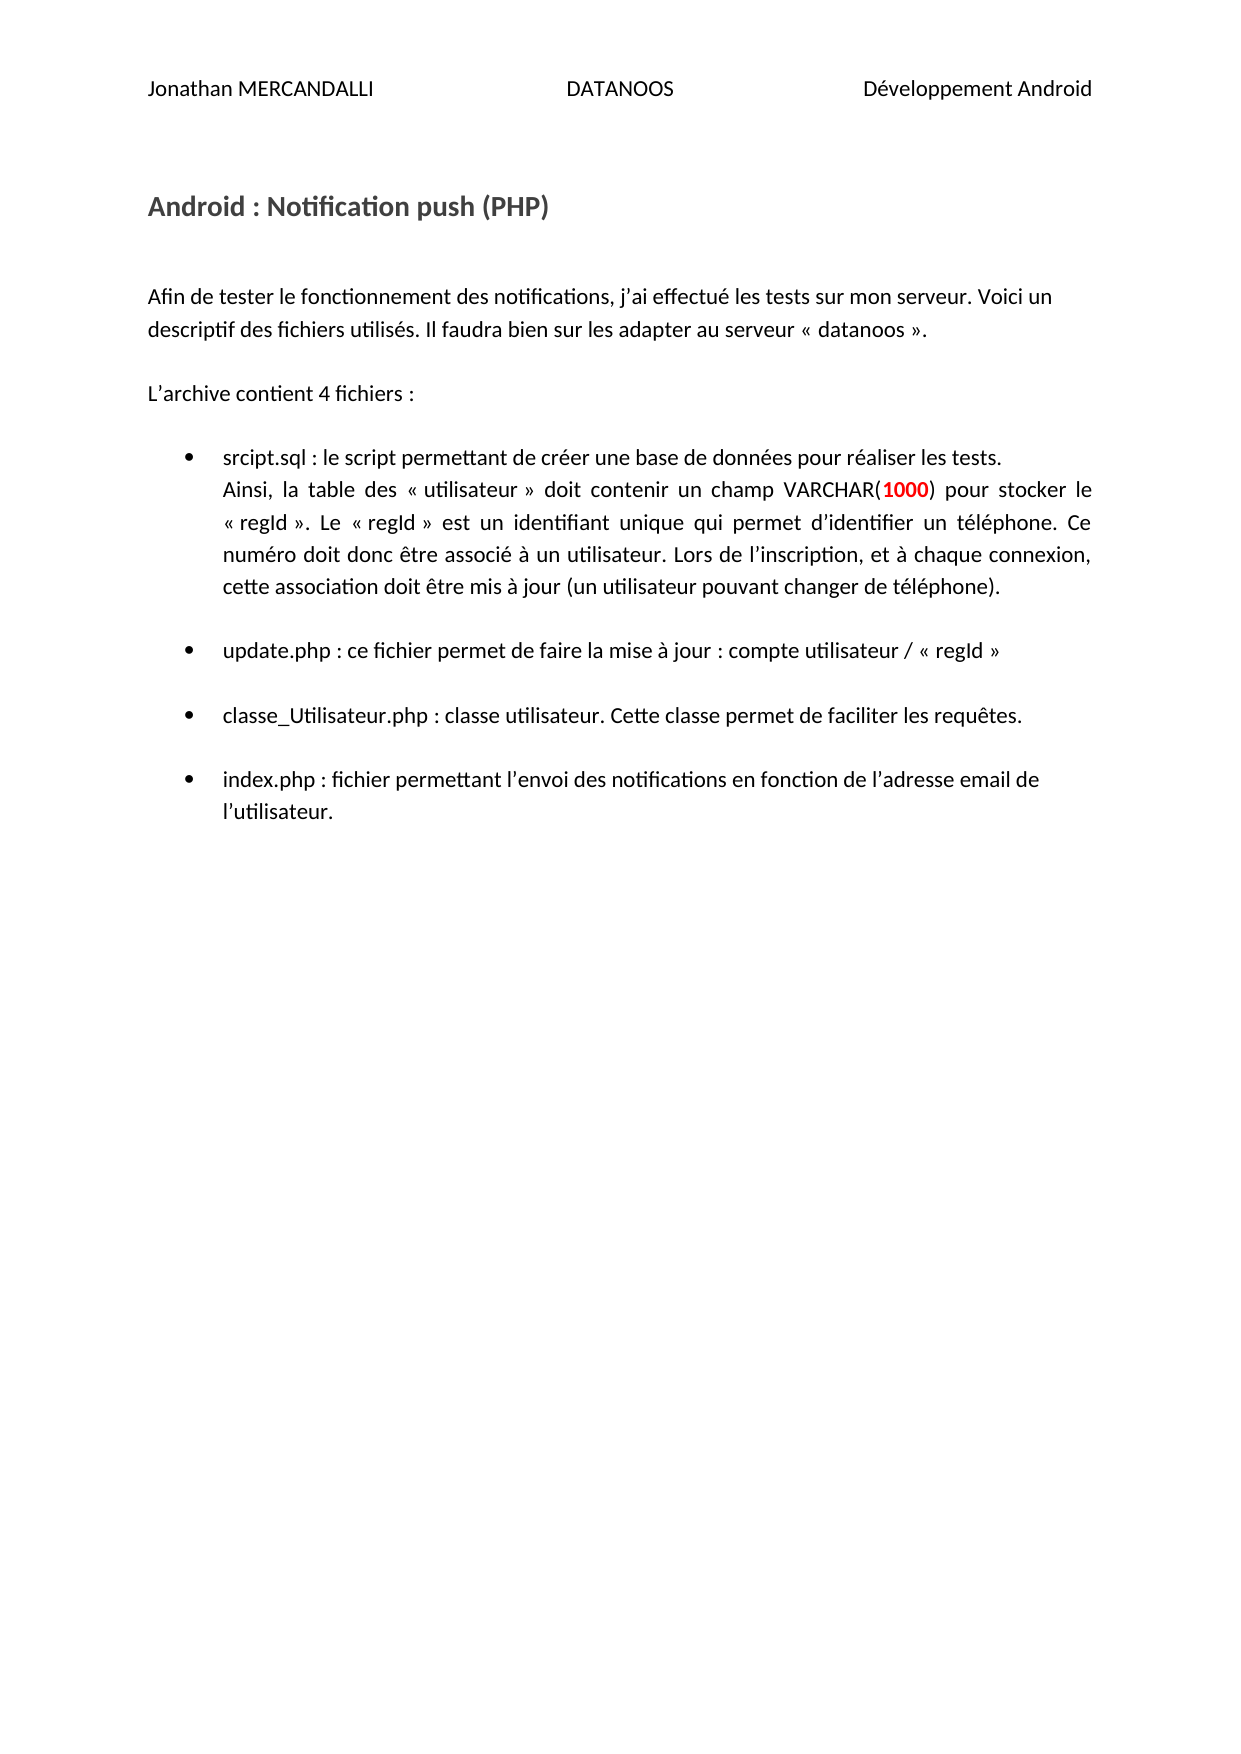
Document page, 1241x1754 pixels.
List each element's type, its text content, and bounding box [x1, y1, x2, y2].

list classe_Utilisateur.php : classe utilisateur. Cette classe permet de faciliter les requêtes. [185, 701, 1093, 729]
text Android : Notification push (PHP) [148, 188, 1093, 224]
list Ainsi, la table des « utilisateur » doit contenir un champ VARCHAR(1000) pour stocker le « regId ». Le « regId » est un identifiant unique qui permet d’identifier un téléphone. Ce numéro doit donc être associé à un utilisateur. Lors de l’inscription, et à chaque connexion, cette association doit être mis à jour (un utilisateur pouvant changer de téléphone). [223, 476, 1093, 600]
text Afin de tester le fonctionnement des notifications, j’ai effectué les tests sur mon serveur. Voici un descriptif des fichiers utilisés. Il faudra bien sur les adapter au serveur « datanoos ». [148, 282, 1093, 343]
list update.php : ce fichier permet de faire la mise à jour : compte utilisateur / « regId » [185, 637, 1093, 664]
list index.php : fichier permettant l’envoi des notifications en fonction de l’adresse email de l’utilisateur. [185, 765, 1093, 826]
list srcipt.sql : le script permettant de créer une base de données pour réaliser les tests. [185, 443, 1093, 471]
text L’archive contient 4 fichiers : [148, 379, 1093, 407]
